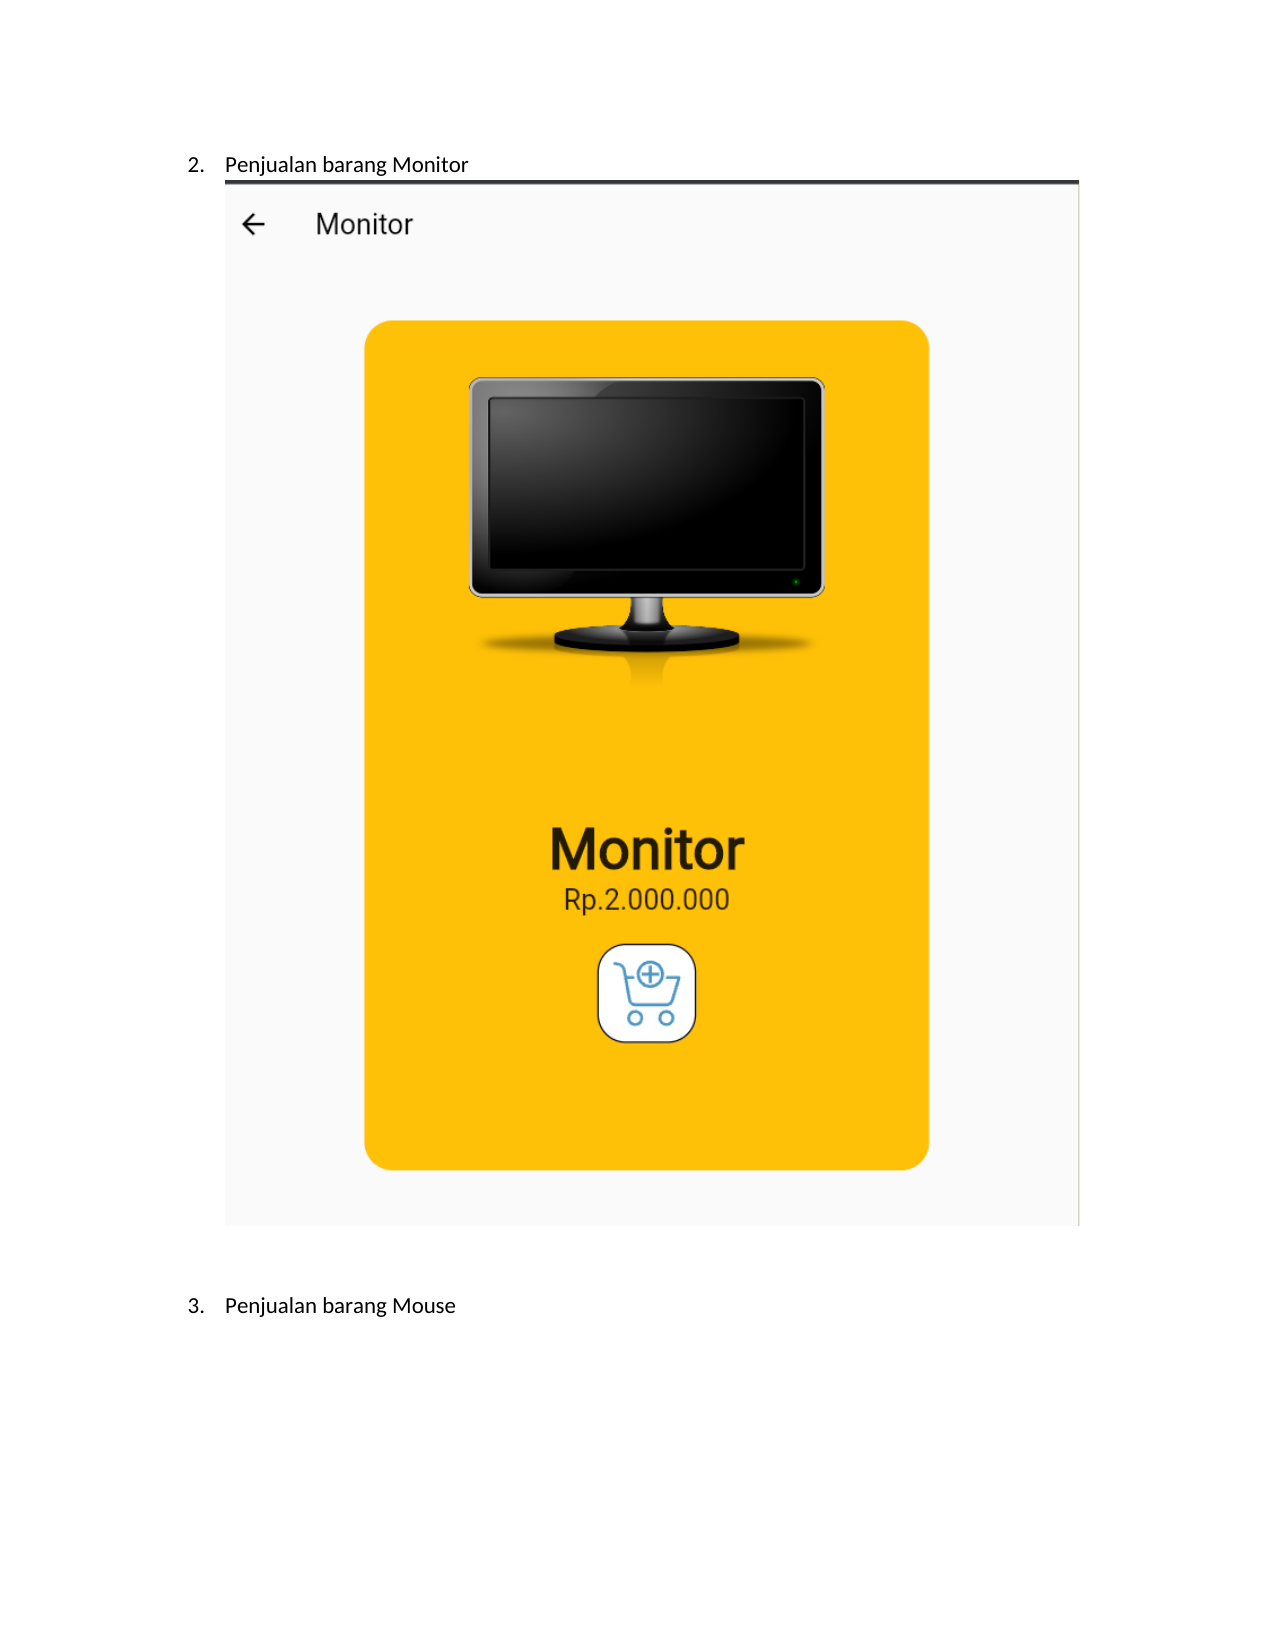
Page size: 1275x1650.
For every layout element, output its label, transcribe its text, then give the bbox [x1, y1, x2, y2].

picture [225, 180, 1080, 1226]
list Penjualan barang Mouse [187, 1291, 1125, 1319]
